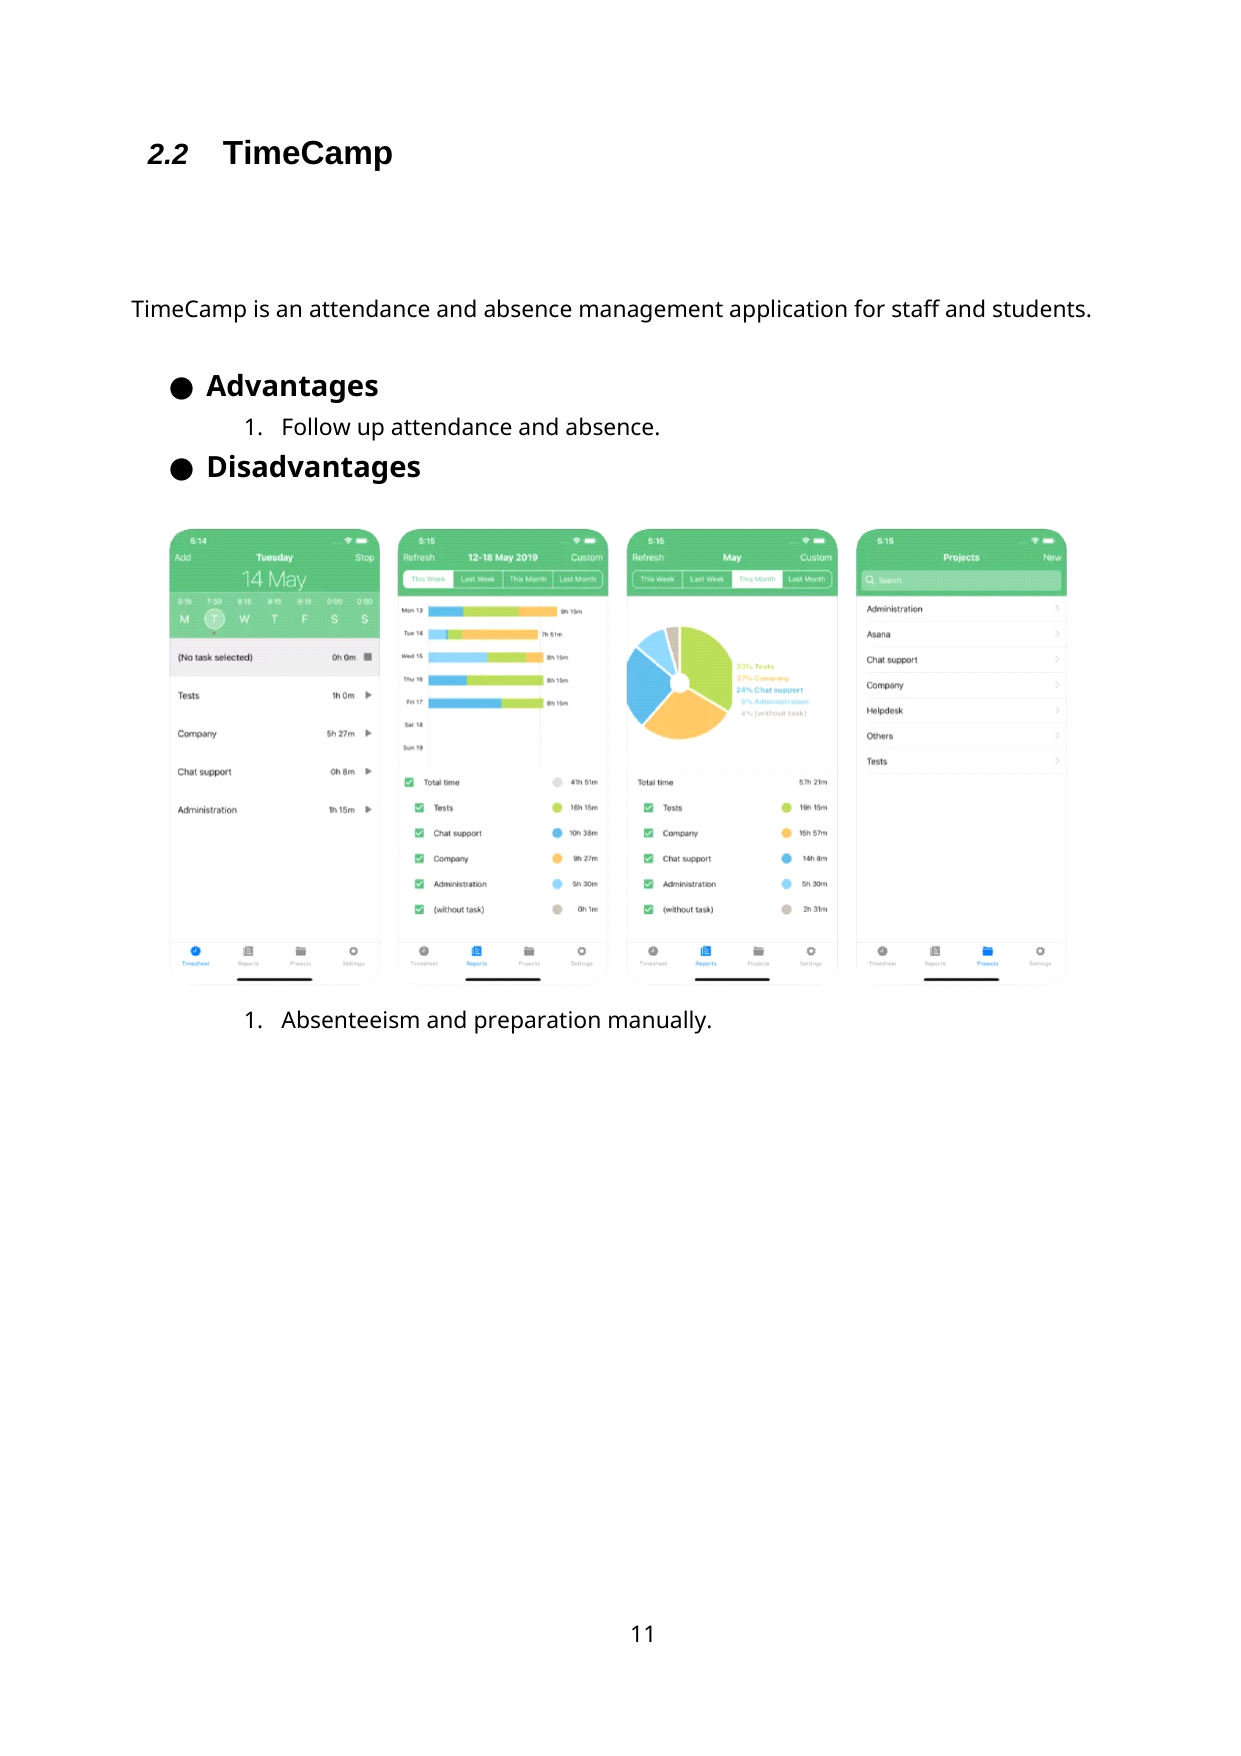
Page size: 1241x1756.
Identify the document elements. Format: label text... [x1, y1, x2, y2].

list Follow up attendance and absence. [244, 410, 1155, 442]
text TimeCamp is an attendance and absence management application for staff and students. [131, 293, 1155, 324]
picture [165, 520, 1069, 994]
list TimeCamp [148, 133, 1155, 171]
list Advantages [169, 365, 1155, 404]
list Disadvantages [169, 446, 1155, 486]
